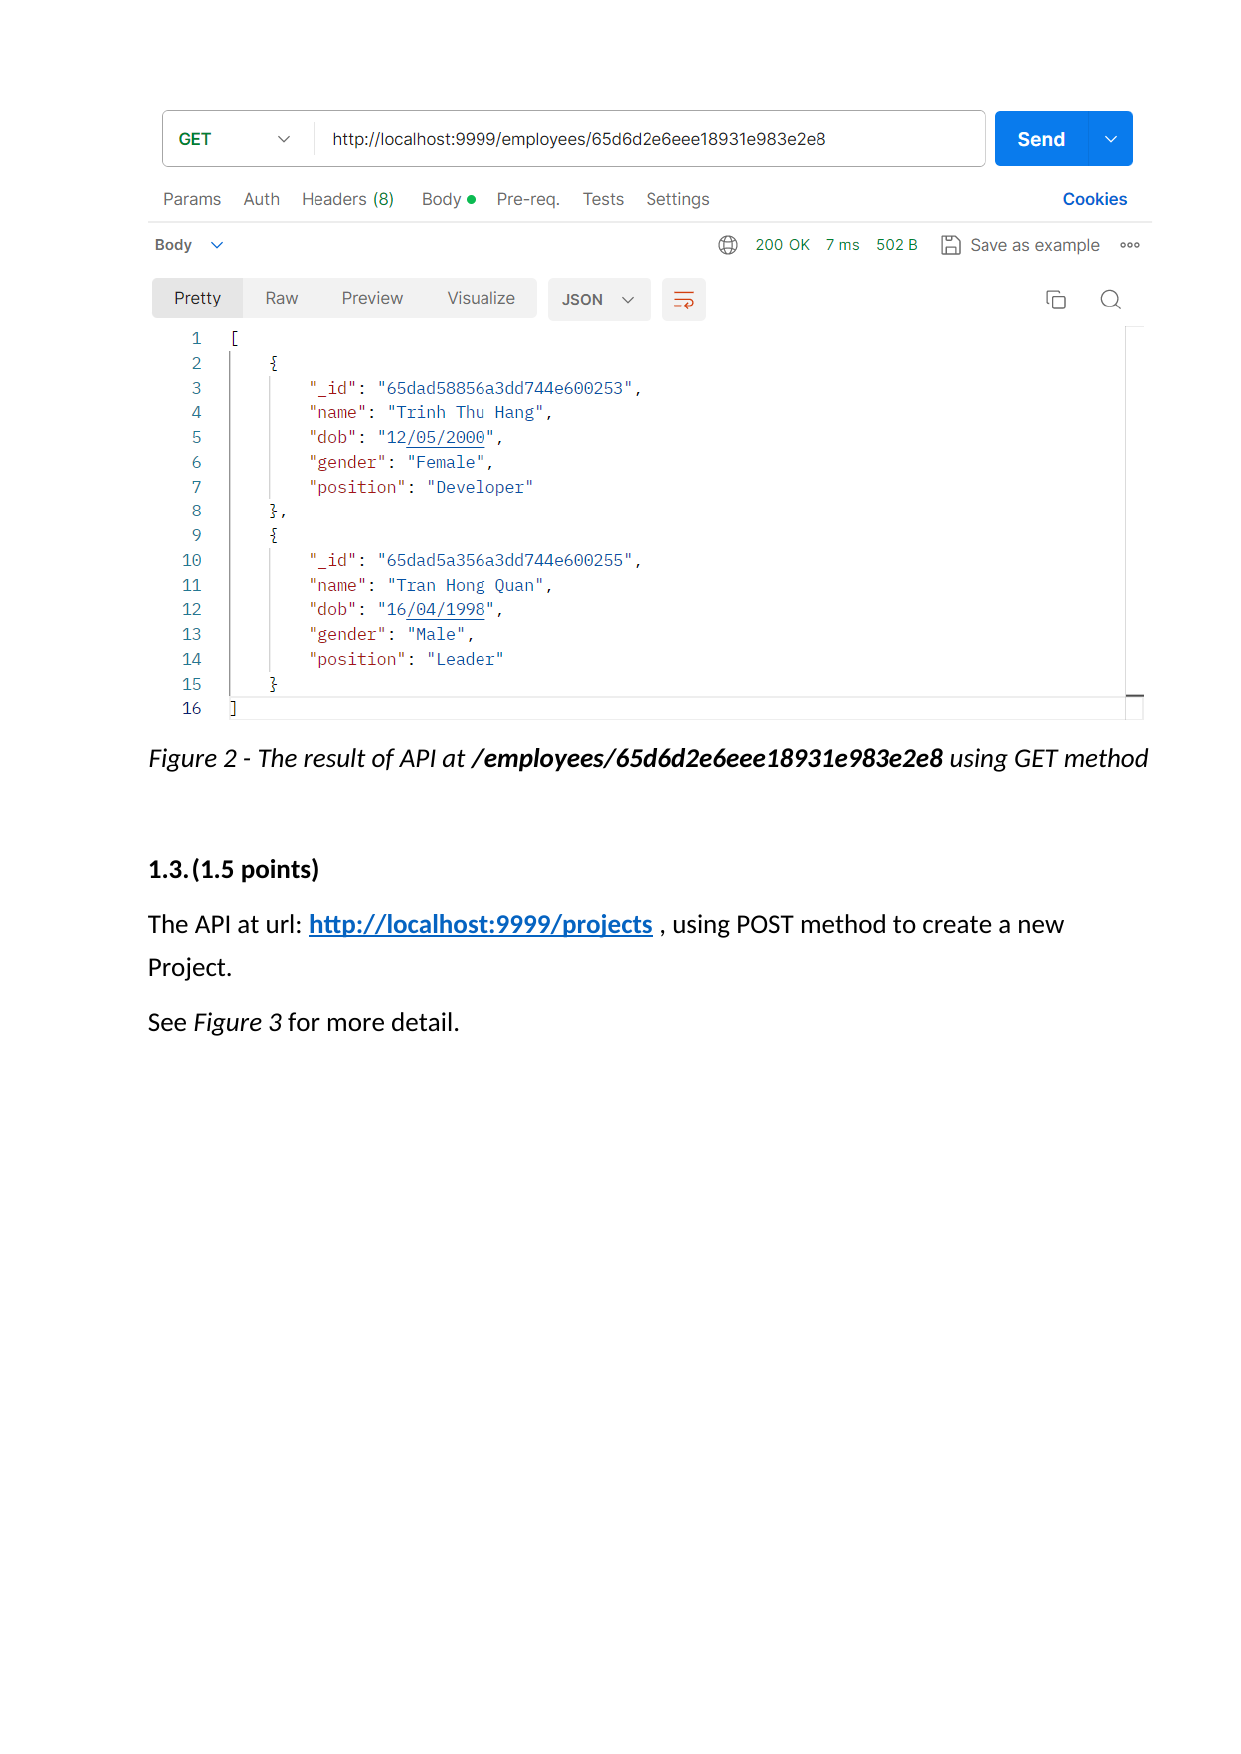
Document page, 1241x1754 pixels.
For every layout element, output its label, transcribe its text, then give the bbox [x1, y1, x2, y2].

list (1.5 points) [148, 852, 1152, 885]
text See Figure 3 for more detail. [148, 1006, 1152, 1038]
picture [148, 100, 1153, 720]
text The API at url: http://localhost:9999/projects , using POST method to create a new Project. [148, 907, 1152, 983]
text Figure 2 - The result of API at /employees/65d6d2e6eee18931e983e2e8 using GET method [148, 741, 1152, 774]
